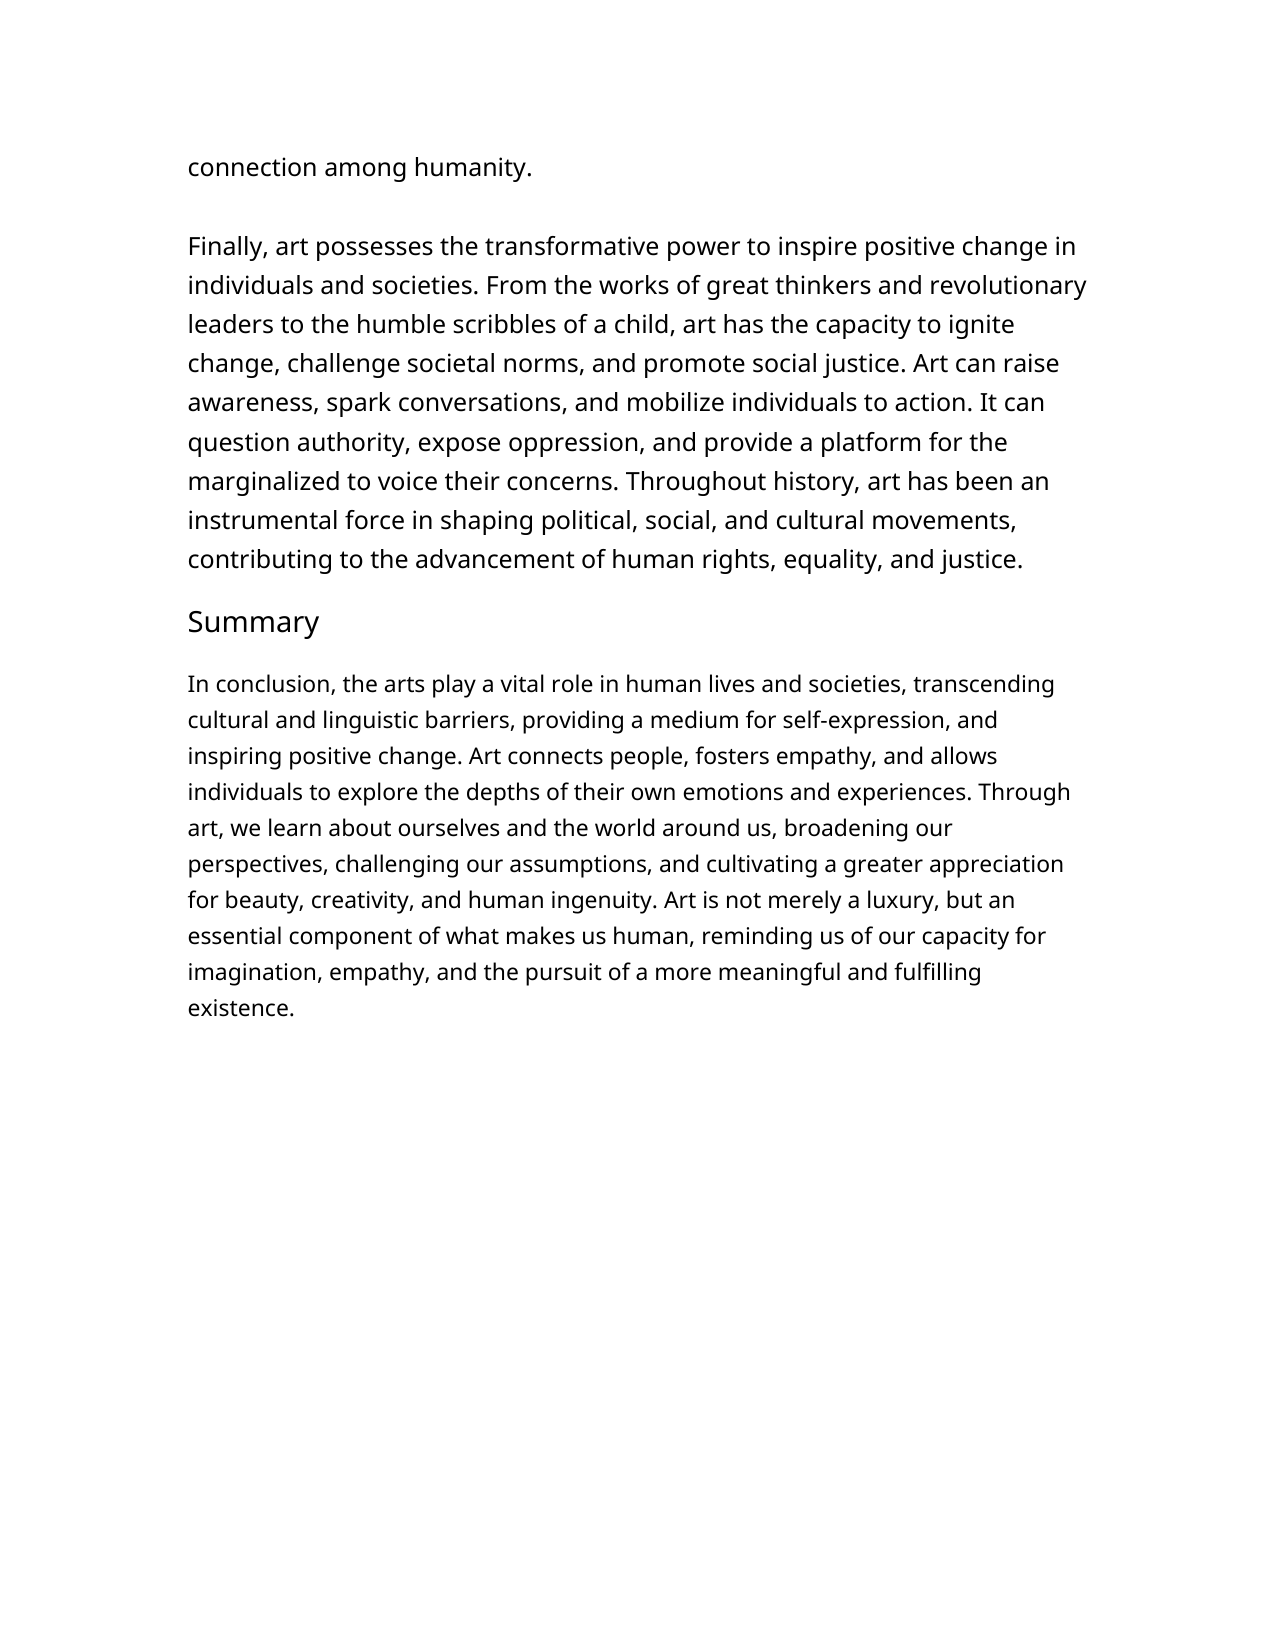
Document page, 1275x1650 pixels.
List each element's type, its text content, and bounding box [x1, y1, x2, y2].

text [187, 150, 1087, 576]
text Summary [187, 602, 1087, 641]
text In conclusion, the arts play a vital role in human lives and societies, transcending cultural and linguistic barriers, providing a medium for self-expression, and inspiring positive change. Art connects people, fosters empathy, and allows individuals to explore the depths of their own emotions and experiences. Through art, we learn about ourselves and the world around us, broadening our perspectives, challenging our assumptions, and cultivating a greater appreciation for beauty, creativity, and human ingenuity. Art is not merely a luxury, but an essential component of what makes us human, reminding us of our capacity for imagination, empathy, and the pursuit of a more meaningful and fulfilling existence. [187, 668, 1087, 1023]
